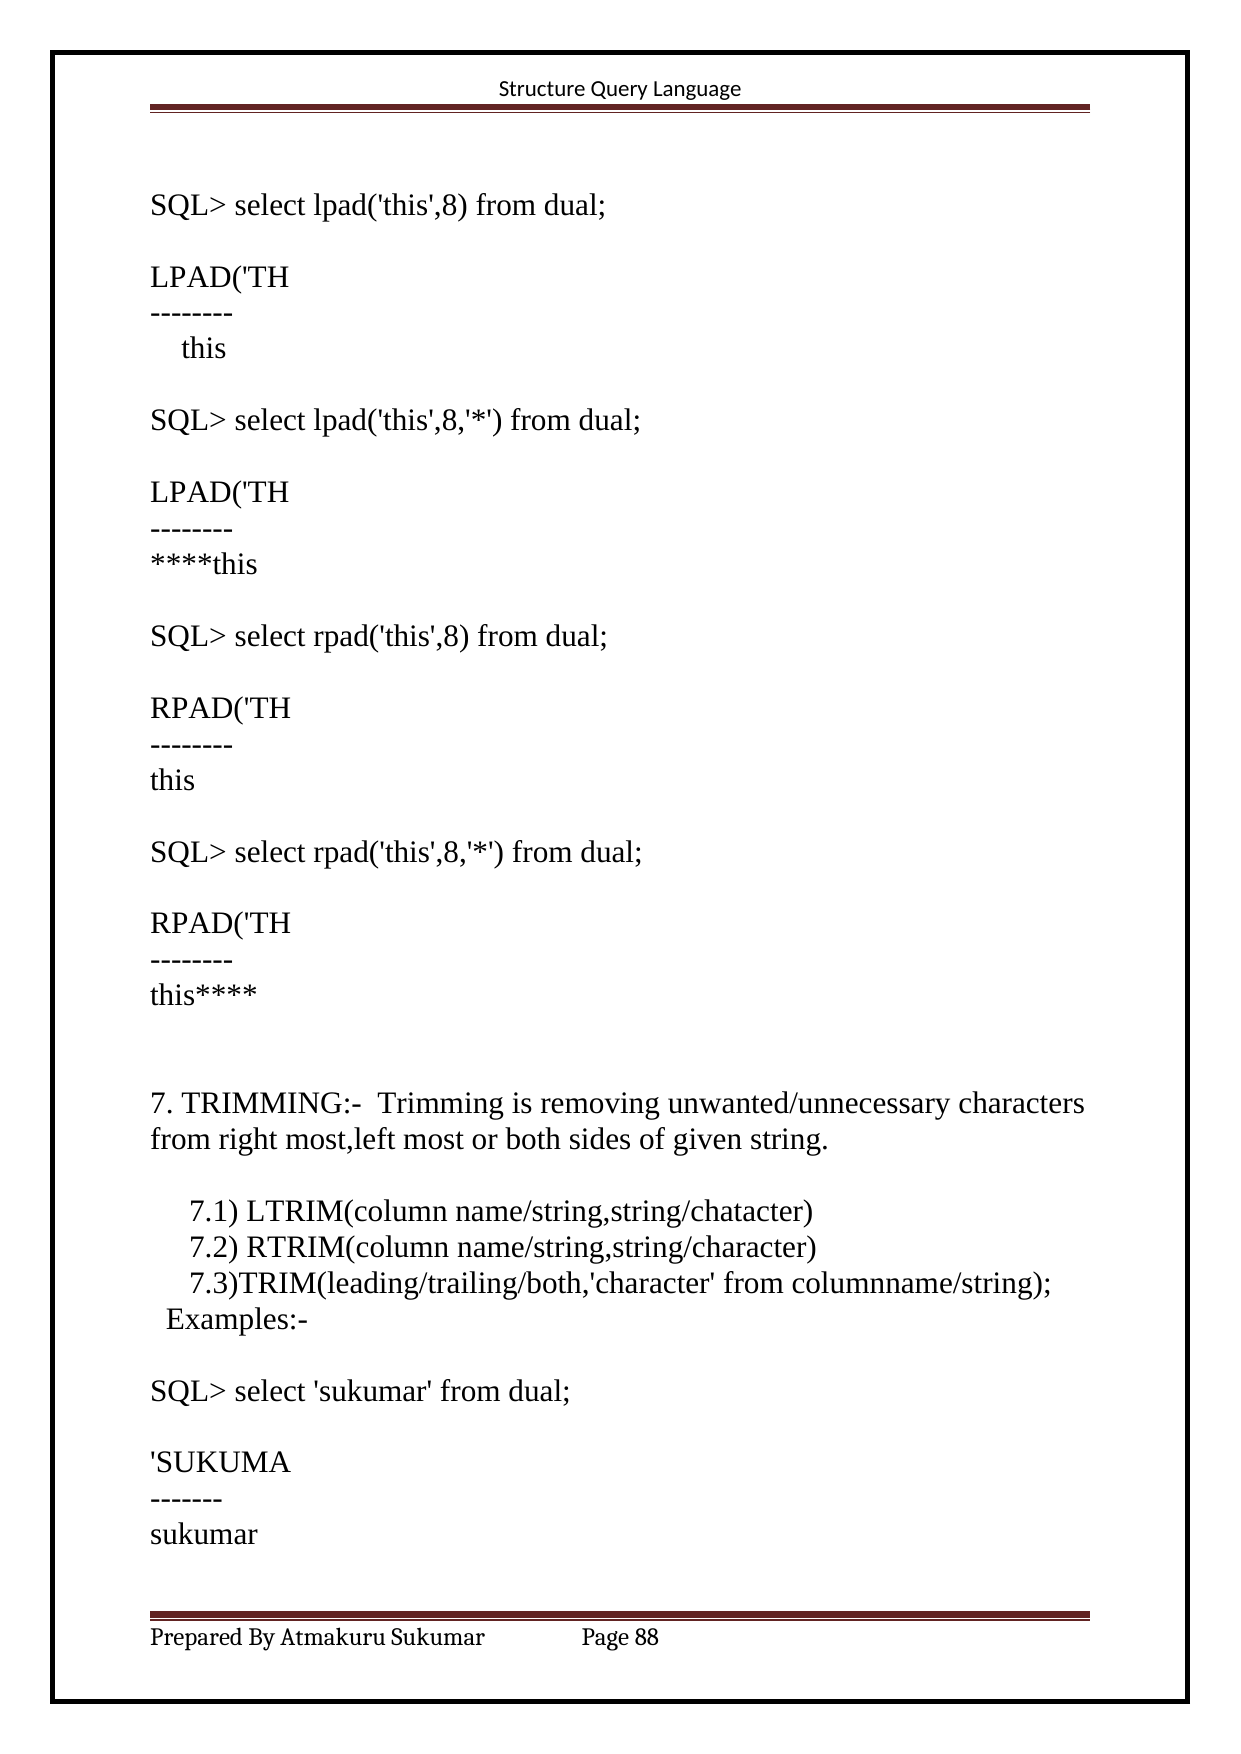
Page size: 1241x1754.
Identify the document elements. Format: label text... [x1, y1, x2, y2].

text RPAD('TH [150, 689, 1090, 725]
text this**** [150, 977, 1090, 1012]
text 7.3)TRIM(leading/trailing/both,'character' from columnname/string); [150, 1264, 1090, 1300]
text Examples:- [150, 1300, 1090, 1336]
text -------- [150, 725, 1090, 761]
text -------- [150, 509, 1090, 545]
text sukumar [150, 1516, 1090, 1552]
text 7.2) RTRIM(column name/string,string/character) [150, 1228, 1090, 1264]
text ****this [150, 545, 1090, 581]
text LPAD('TH [150, 258, 1090, 294]
text -------- [150, 941, 1090, 977]
text SQL> select 'sukumar' from dual; [150, 1372, 1090, 1408]
text SQL> select rpad('this',8,'*') from dual; [150, 833, 1090, 869]
text this [150, 761, 1090, 797]
text 7.1) LTRIM(column name/string,string/chatacter) [150, 1192, 1090, 1228]
text LPAD('TH [150, 473, 1090, 509]
text SQL> select lpad('this',8) from dual; [150, 186, 1090, 222]
text SQL> select rpad('this',8) from dual; [150, 617, 1090, 653]
text 7. TRIMMING:- Trimming is removing unwanted/unnecessary characters from right most,left most or both sides of given string. [150, 1084, 1090, 1156]
text RPAD('TH [150, 905, 1090, 941]
text 'SUKUMA [150, 1444, 1090, 1480]
text -------- [150, 294, 1090, 330]
text SQL> select lpad('this',8,'*') from dual; [150, 402, 1090, 437]
text this [150, 330, 1090, 366]
text ------- [150, 1480, 1090, 1516]
